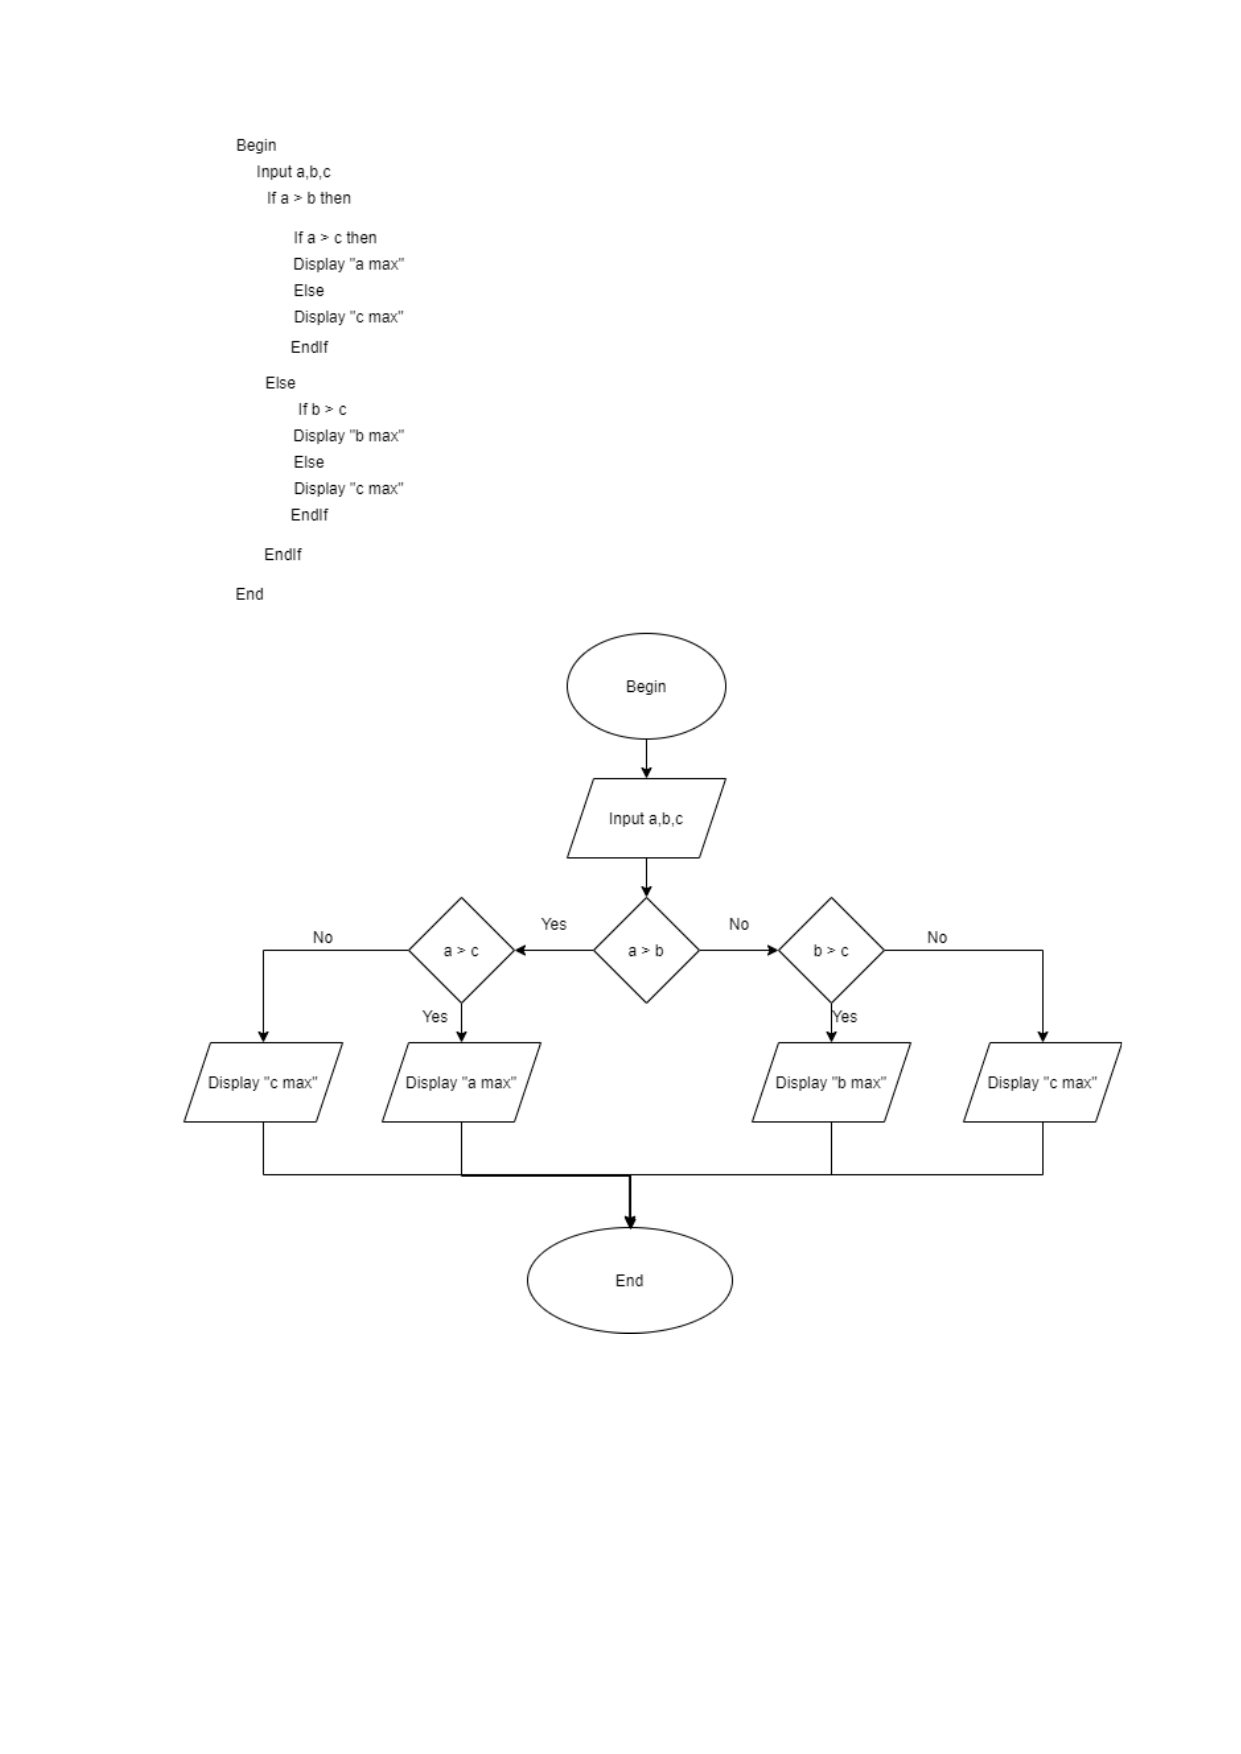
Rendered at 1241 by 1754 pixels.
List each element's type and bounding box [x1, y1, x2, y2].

picture [177, 118, 1123, 1334]
